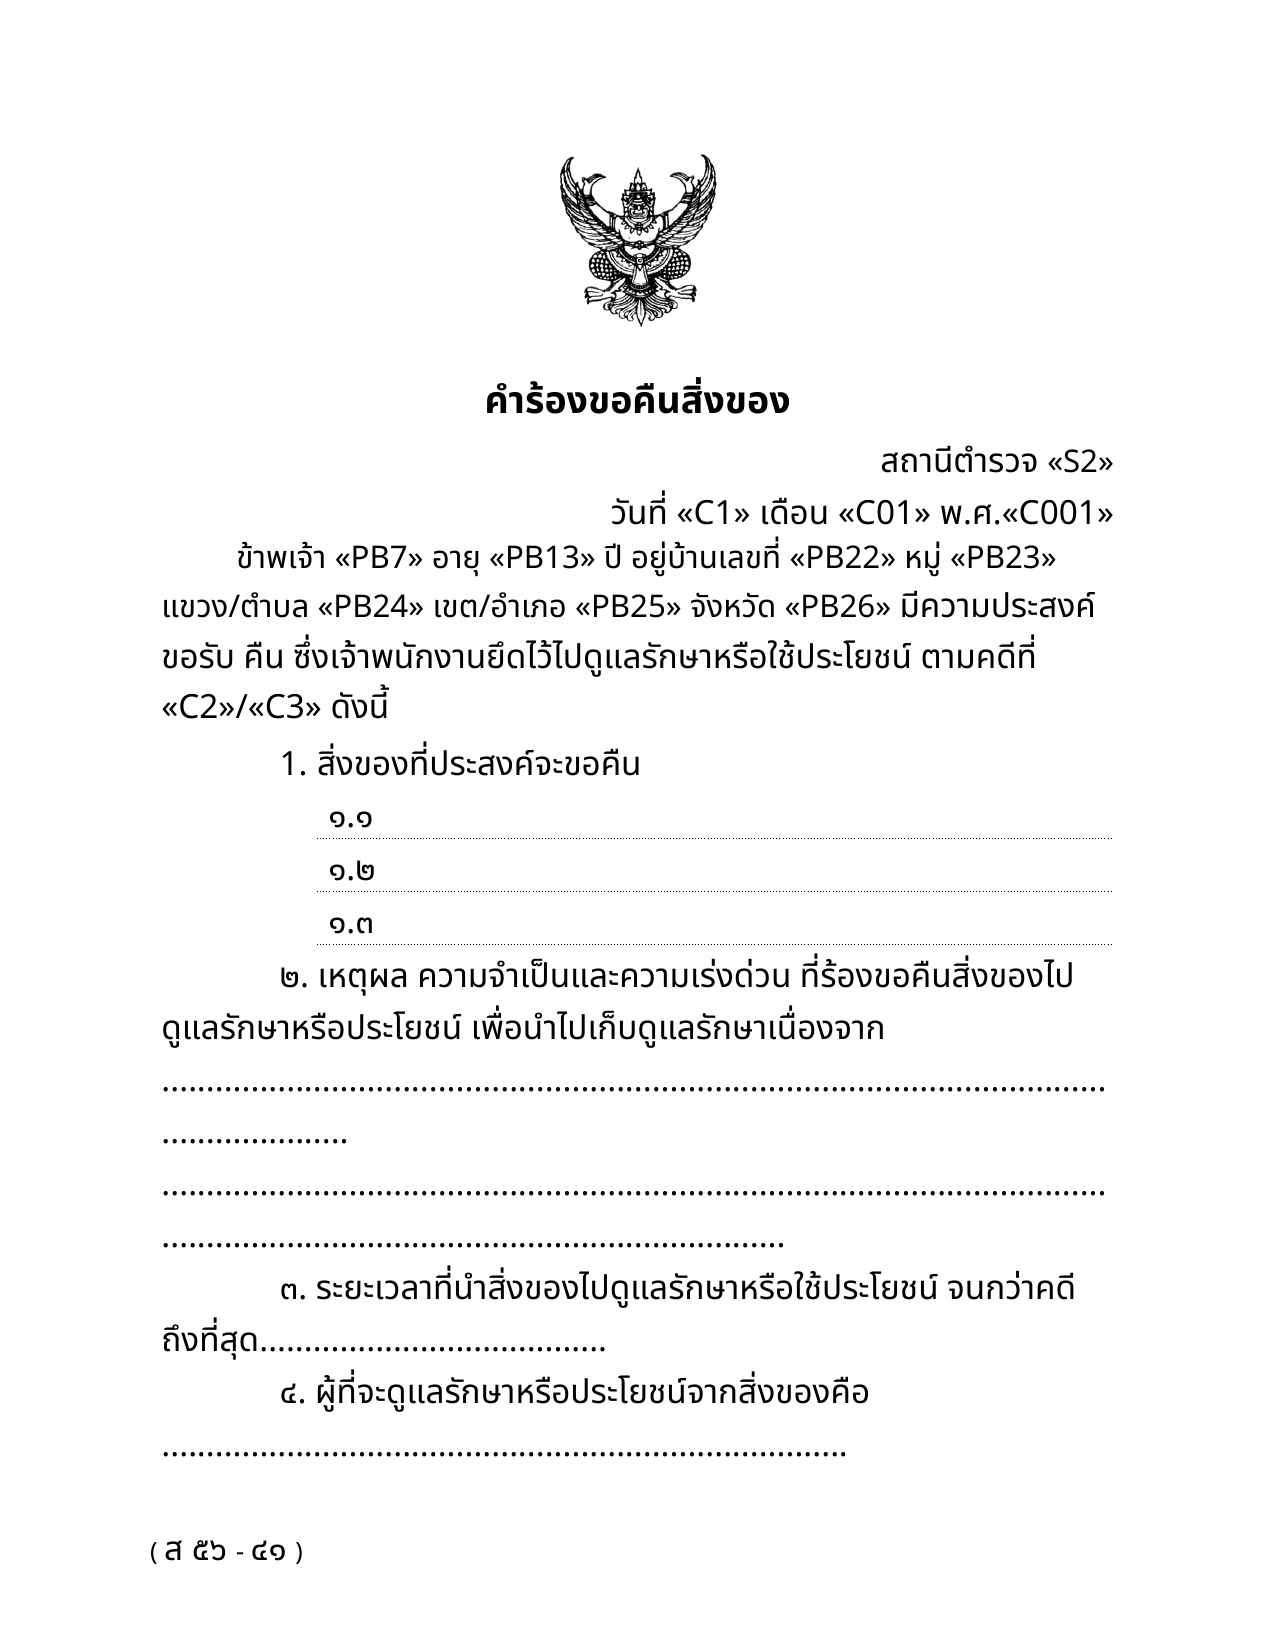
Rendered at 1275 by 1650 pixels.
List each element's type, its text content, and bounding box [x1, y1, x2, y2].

table_cell สิ่งของที่ประสงค์จะขอคืน [150, 734, 1125, 946]
table_header คำร้องขอคืนสิ่งของ [150, 150, 1125, 431]
picture [546, 150, 729, 332]
table_cell สถานีตำรวจ «S2» [150, 431, 1125, 483]
table_cell วันที่ «C1» เดือน «C01» พ.ศ.«C001» [150, 483, 1125, 535]
table_cell ข้าพเจ้า «PB7» อายุ «PB13» ปี อยู่บ้านเลขที่ «PB22» หมู่ «PB23» แขวง/ตำบล «PB24» เขต/อำเภอ «PB25» จังหวัด «PB26» มีความประสงค์ขอรับ คืน ซึ่งเจ้าพนักงานยึดไว้ไปดูแลรักษาหรือใช้ประโยชน์ ตามคดีที่ «C2»/«C3» ดังนี้ [150, 535, 1125, 734]
